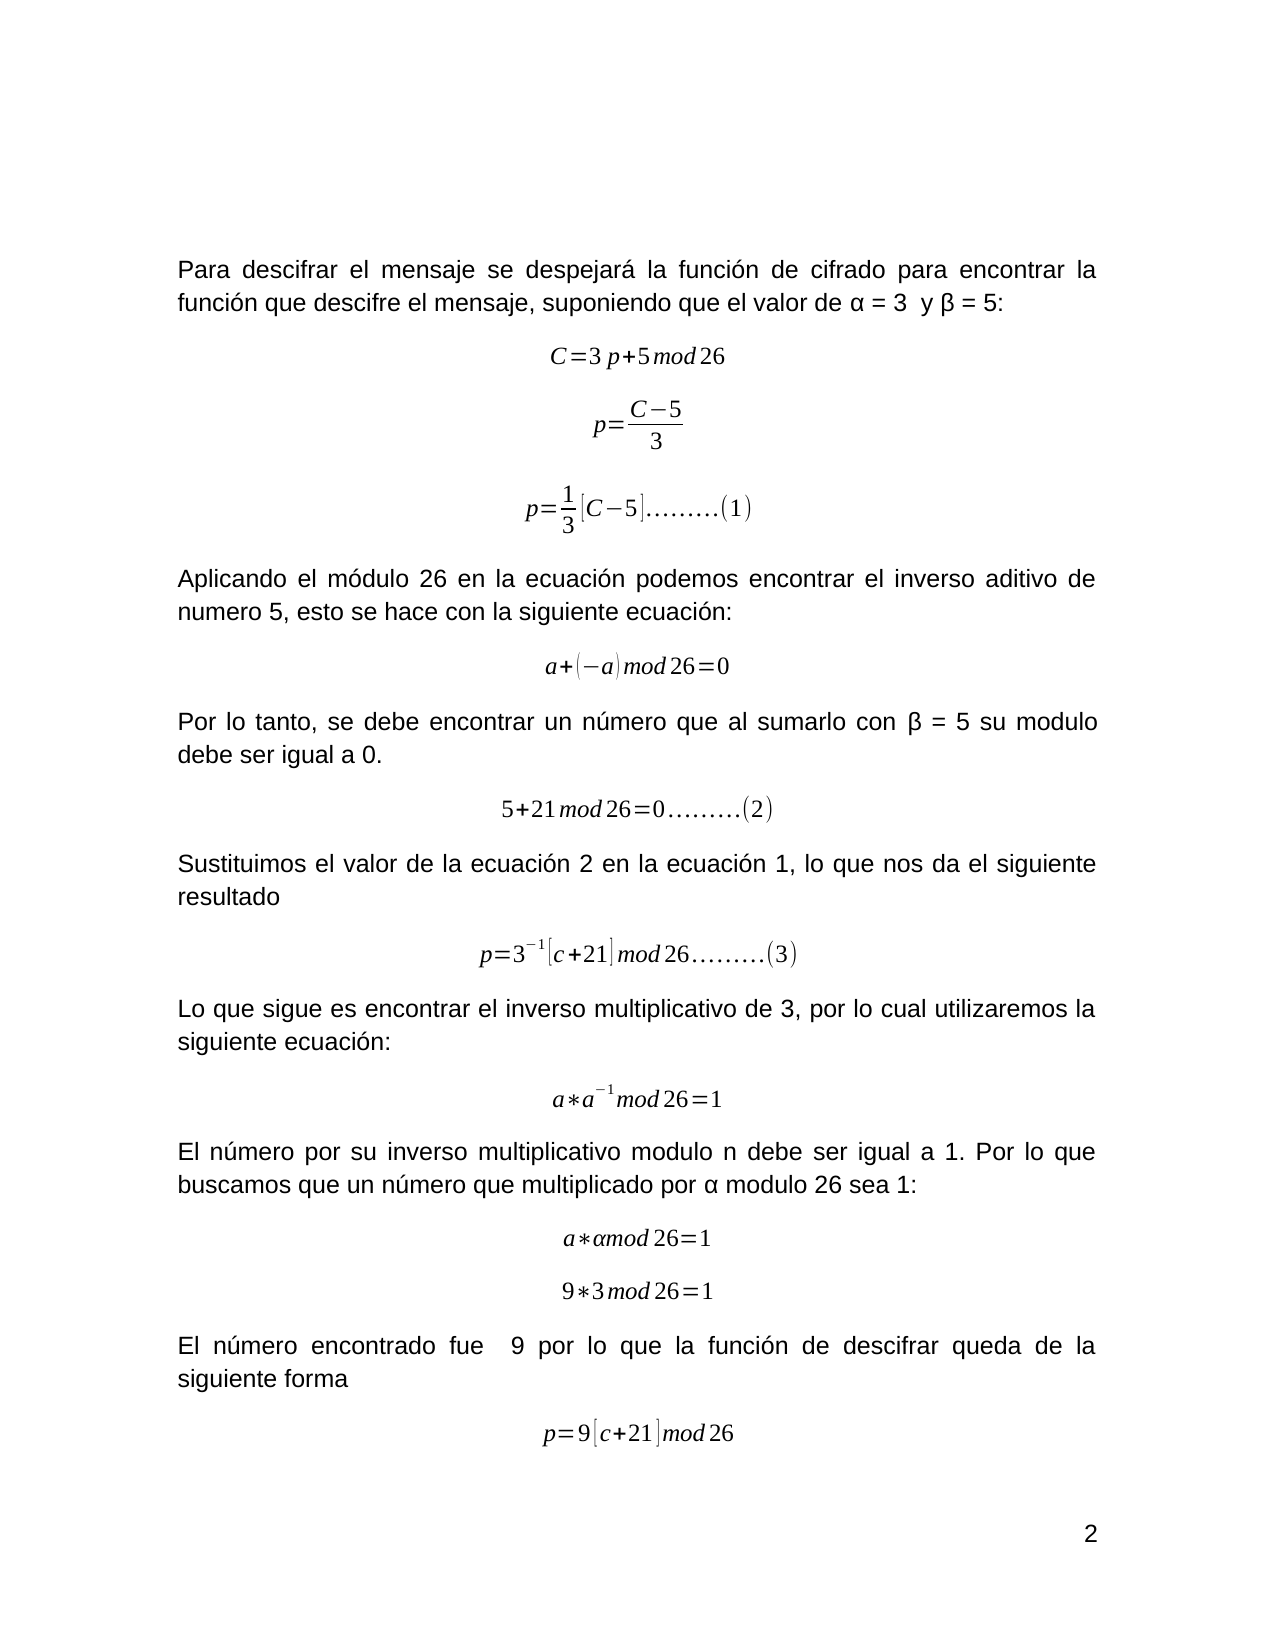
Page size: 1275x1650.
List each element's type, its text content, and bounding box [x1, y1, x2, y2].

text El número encontrado fue 9 por lo que la función de descifrar queda de la siguiente forma [177, 1331, 1098, 1393]
text Para descifrar el mensaje se despejará la función de cifrado para encontrar la función que descifre el mensaje, suponiendo que el valor de α = 3 y β = 5: [177, 255, 1098, 317]
text Por lo tanto, se debe encontrar un número que al sumarlo con β = 5 su modulo debe ser igual a 0. [177, 707, 1098, 768]
text Sustituimos el valor de la ecuación 2 en la ecuación 1, lo que nos da el siguiente resultado [177, 849, 1098, 911]
text Lo que sigue es encontrar el inverso multiplicativo de 3, por lo cual utilizaremos la siguiente ecuación: [177, 994, 1098, 1055]
text El número por su inverso multiplicativo modulo n debe ser igual a 1. Por lo que buscamos que un número que multiplicado por α modulo 26 sea 1: [177, 1137, 1098, 1198]
text Aplicando el módulo 26 en la ecuación podemos encontrar el inverso aditivo de numero 5, esto se hace con la siguiente ecuación: [177, 564, 1098, 626]
